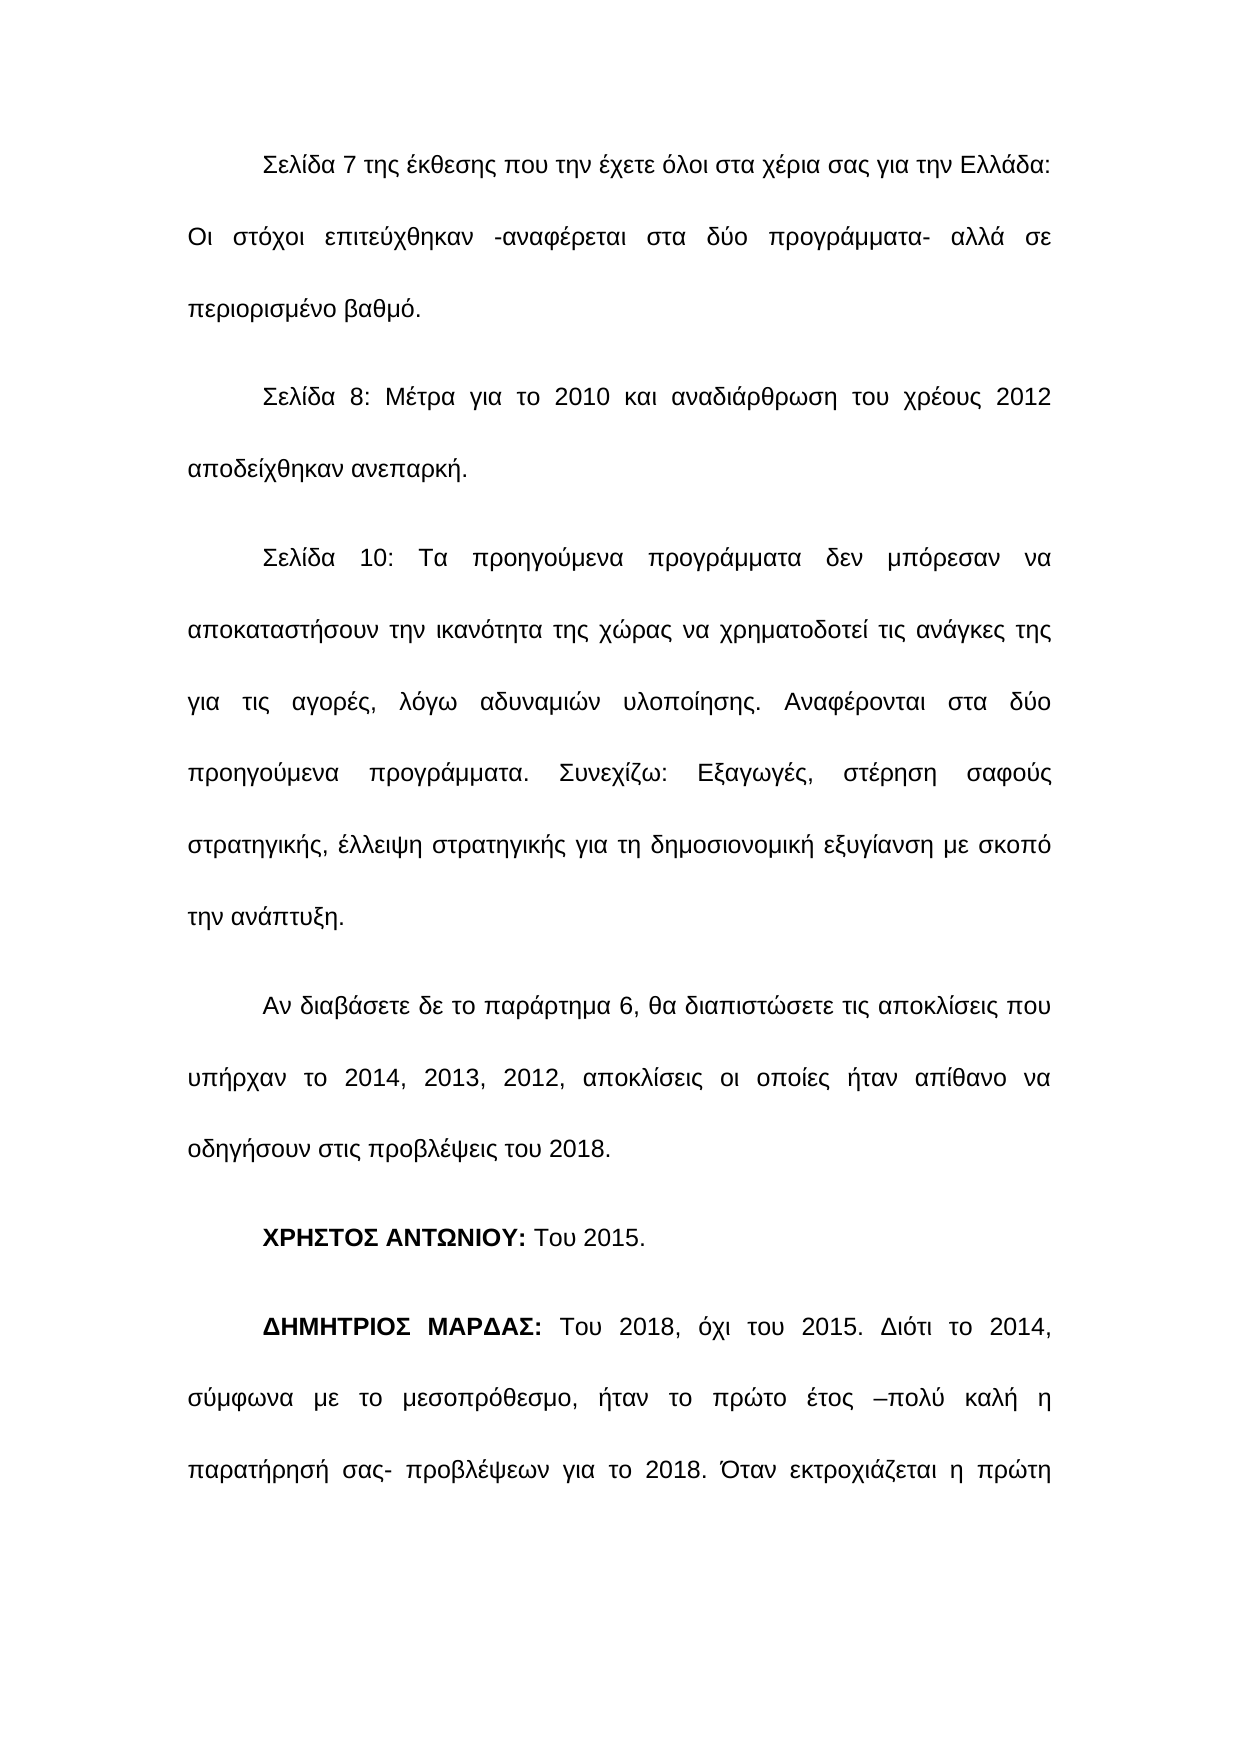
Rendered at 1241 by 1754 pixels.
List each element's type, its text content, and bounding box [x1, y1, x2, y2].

text ΧΡΗΣΤΟΣ ΑΝΤΩΝΙΟΥ: Του 2015. [187, 1223, 1053, 1252]
text Σελίδα 10: Τα προηγούμενα προγράμματα δεν μπόρεσαν να αποκαταστήσουν την ικανότητα της χώρας να χρηματοδοτεί τις ανάγκες της για τις αγορές, λόγω αδυναμιών υλοποίησης. Αναφέρονται στα δύο προηγούμενα προγράμματα. Συνεχίζω: Εξαγωγές, στέρηση σαφούς στρατηγικής, έλλειψη στρατηγικής για τη δημοσιονομική εξυγίανση με σκοπό την ανάπτυξη. [187, 543, 1053, 931]
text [187, 1311, 1053, 1484]
text Σελίδα 8: Μέτρα για το 2010 και αναδιάρθρωση του χρέους 2012 αποδείχθηκαν ανεπαρκή. [187, 382, 1053, 483]
text Σελίδα 7 της έκθεσης που την έχετε όλοι στα χέρια σας για την Ελλάδα: Οι στόχοι επιτεύχθηκαν -αναφέρεται στα δύο προγράμματα- αλλά σε περιορισμένο βαθμό. [187, 150, 1053, 322]
text Αν διαβάσετε δε το παράρτημα 6, θα διαπιστώσετε τις αποκλίσεις που υπήρχαν το 2014, 2013, 2012, αποκλίσεις οι οποίες ήταν απίθανο να οδηγήσουν στις προβλέψεις του 2018. [187, 991, 1053, 1163]
